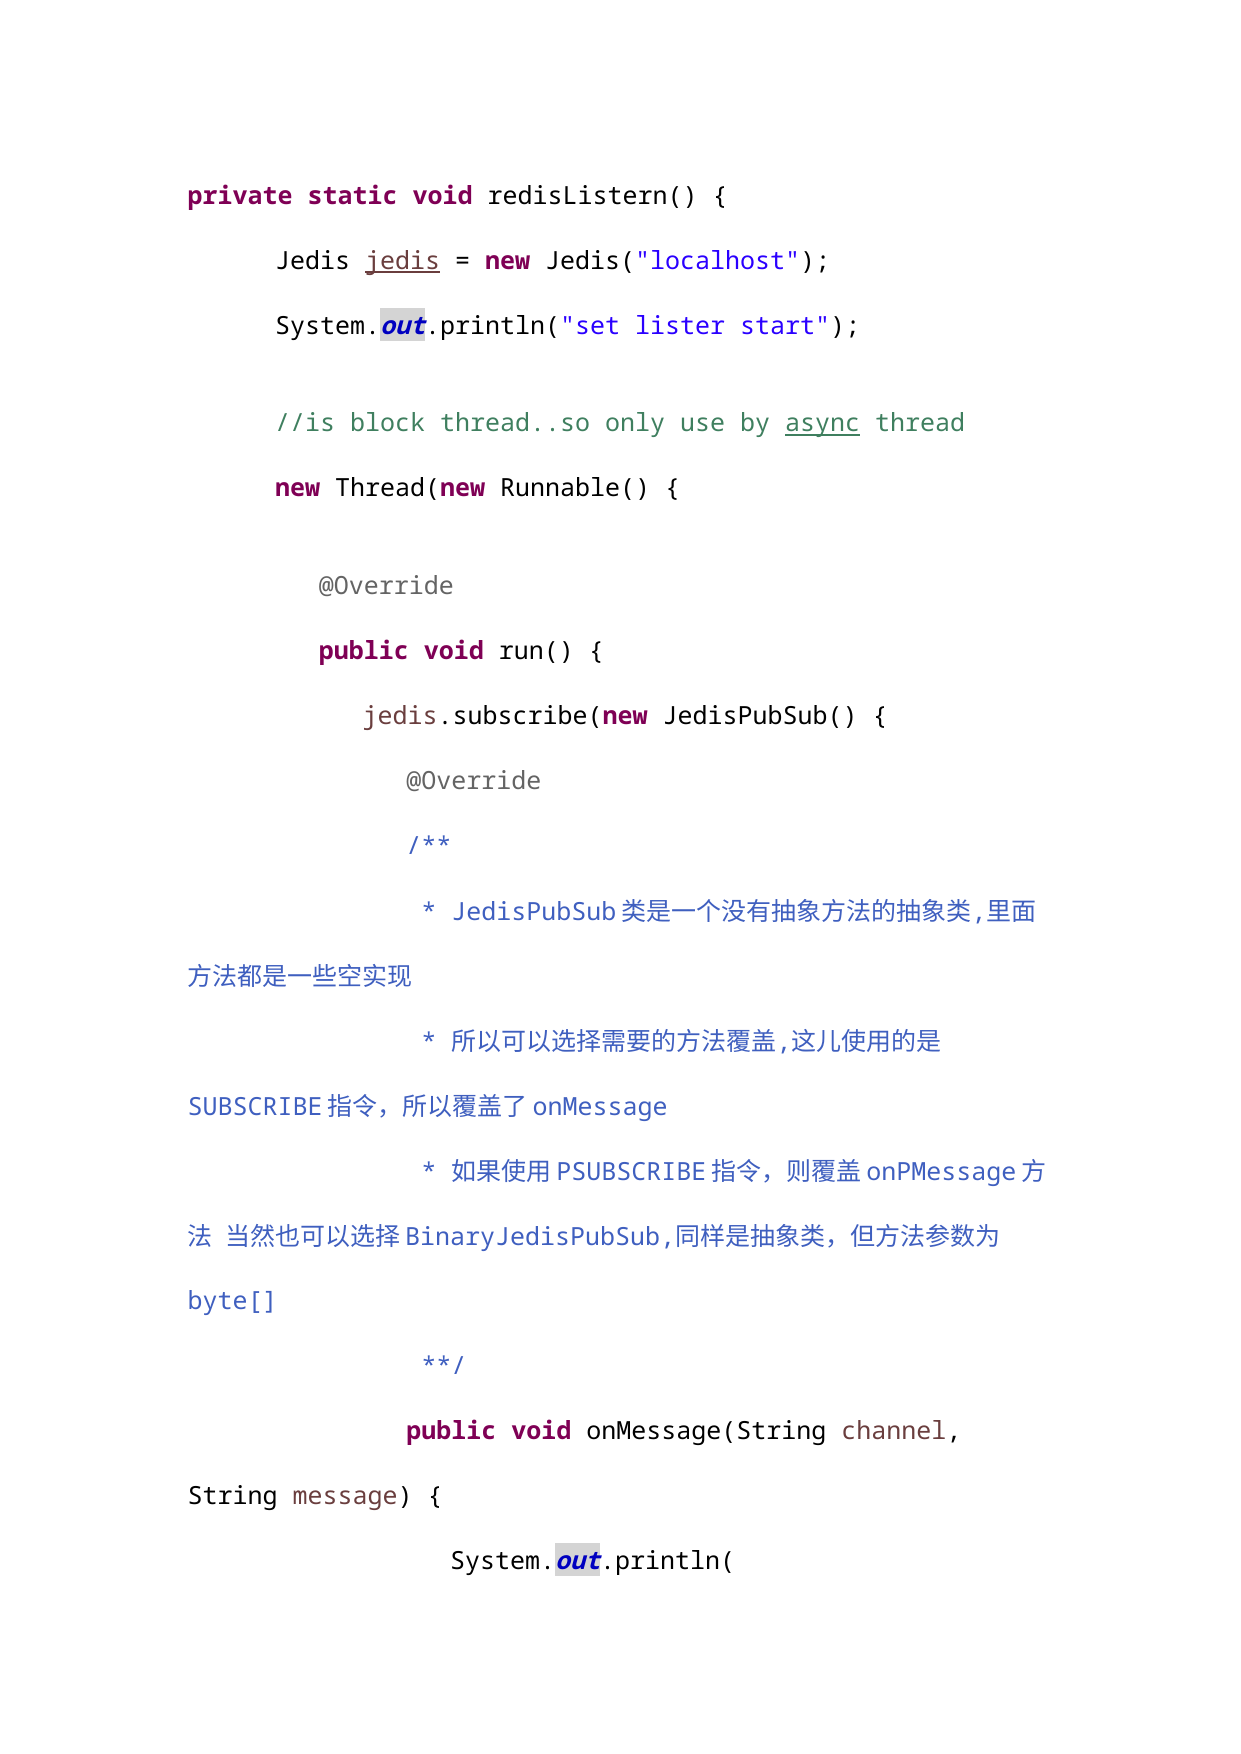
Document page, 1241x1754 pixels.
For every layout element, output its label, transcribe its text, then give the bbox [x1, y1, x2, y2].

text @Override [187, 747, 1053, 812]
text * 所以可以选择需要的方法覆盖,这儿使用的是SUBSCRIBE指令，所以覆盖了onMessage [187, 1007, 1053, 1137]
text Jedis jedis = new Jedis("localhost"); [187, 227, 1053, 292]
text jedis.subscribe(new JedisPubSub() { [187, 682, 1053, 747]
text new Thread(new Runnable() { [187, 454, 1053, 519]
text //is block thread..so only use by async thread [187, 389, 1053, 454]
text @Override [187, 552, 1053, 617]
text /** [187, 812, 1053, 877]
text **/ [187, 1332, 1053, 1397]
text System.out.println( [187, 1527, 1053, 1592]
text public void run() { [187, 617, 1053, 682]
text public void onMessage(String channel, String message) { [187, 1397, 1053, 1527]
text * JedisPubSub类是一个没有抽象方法的抽象类,里面方法都是一些空实现 [187, 877, 1053, 1007]
text System.out.println("set lister start"); [187, 292, 1053, 357]
text private static void redisListern() { [187, 162, 1053, 227]
text * 如果使用PSUBSCRIBE指令，则覆盖onPMessage方法 当然也可以选择BinaryJedisPubSub,同样是抽象类，但方法参数为byte[] [187, 1137, 1053, 1332]
